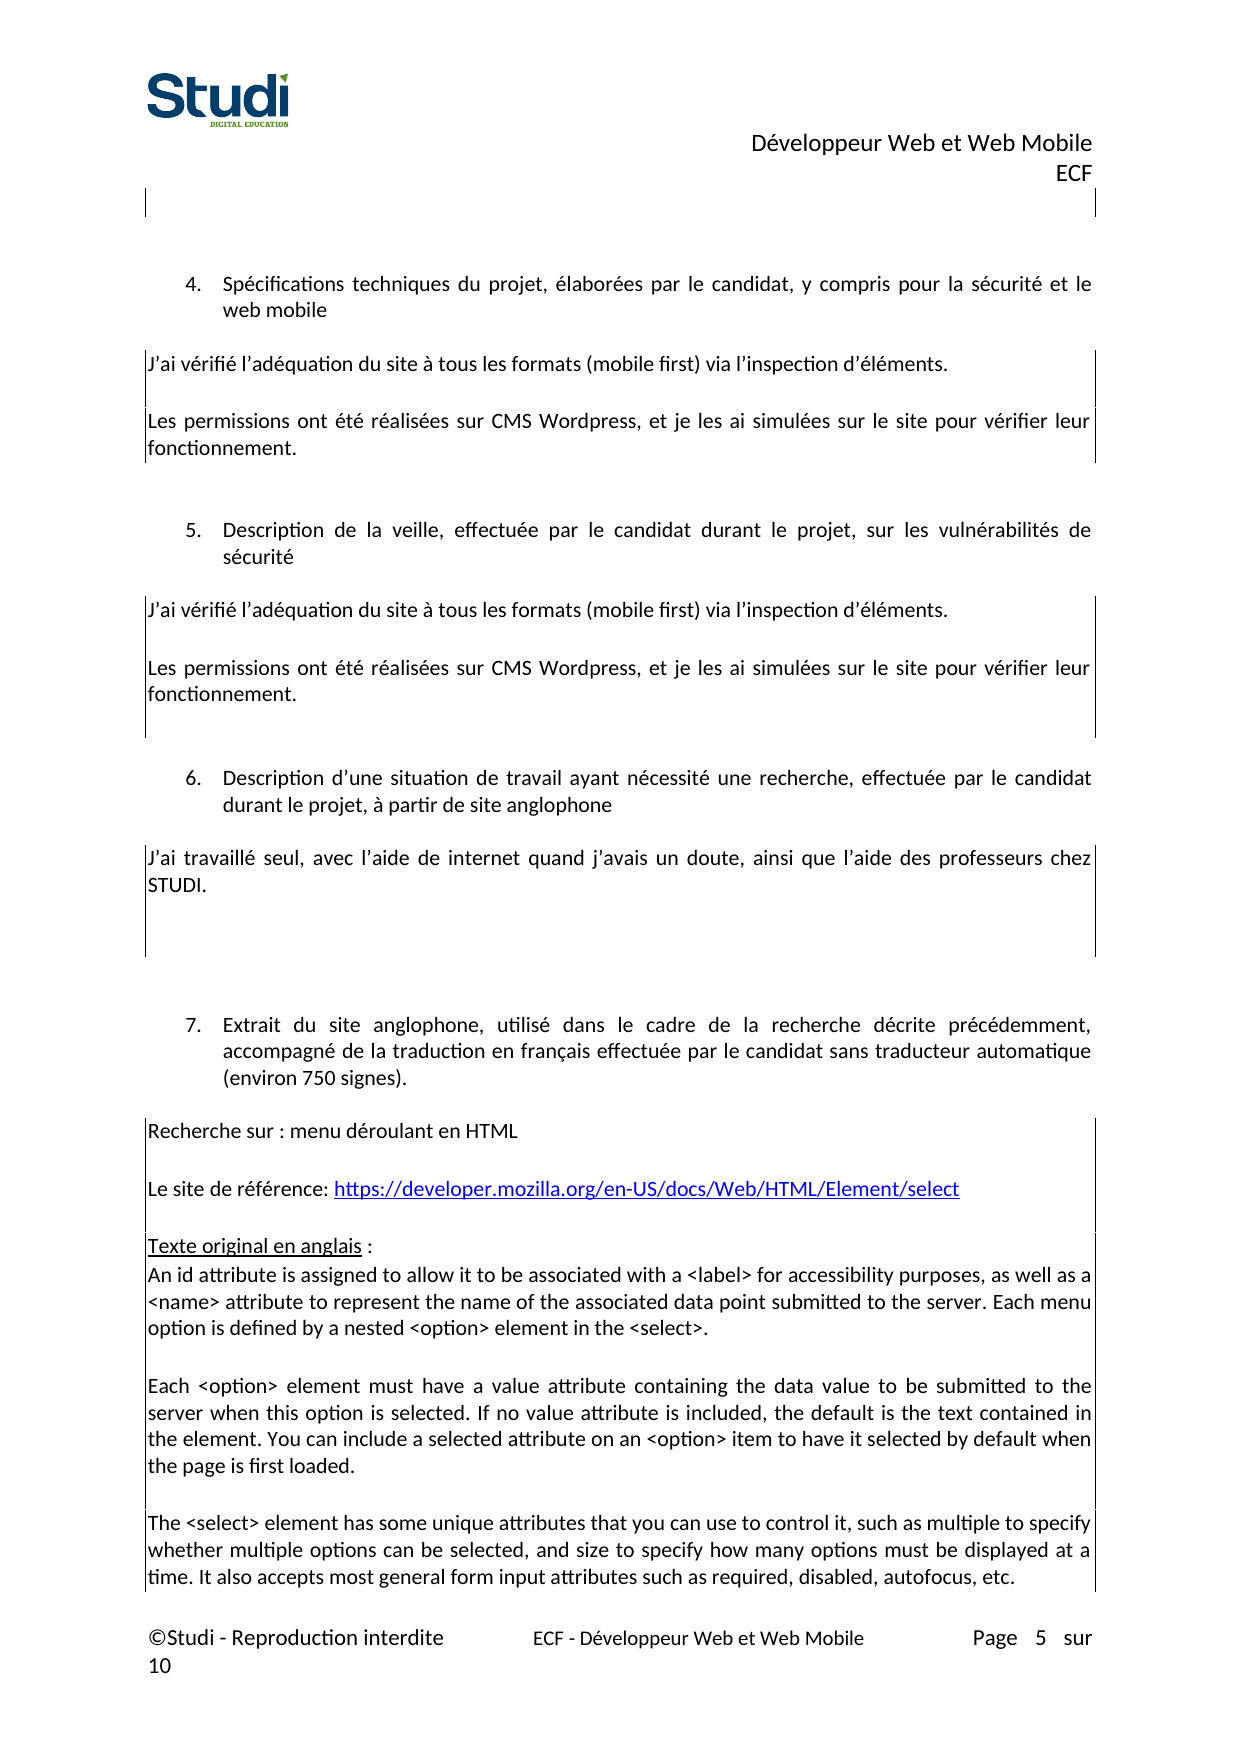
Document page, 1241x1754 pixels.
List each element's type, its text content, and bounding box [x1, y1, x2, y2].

text Recherche sur : menu déroulant en HTML [144, 1117, 1095, 1146]
text Le site de référence: https://developer.mozilla.org/en-US/docs/Web/HTML/Element/select [146, 1175, 1095, 1204]
list Spécifications techniques du projet, élaborées par le candidat, y compris pour la sécurité et le web mobile [185, 270, 1093, 323]
text Les permissions ont été réalisées sur CMS Wordpress, et je les ai simulées sur le site pour vérifier leur fonctionnement. [146, 407, 1095, 463]
text J’ai vérifié l’adéquation du site à tous les formats (mobile first) via l’inspection d’éléments. [146, 596, 1095, 625]
text J’ai travaillé seul, avec l’aide de internet quand j’avais un doute, ainsi que l’aide des professeurs chez STUDI. [144, 844, 1095, 900]
text An id attribute is assigned to allow it to be associated with a <label> for accessibility purposes, as well as a <name> attribute to represent the name of the associated data point submitted to the server. Each menu option is defined by a nested <option> element in the <select>. [146, 1261, 1095, 1343]
list Description de la veille, effectuée par le candidat durant le projet, sur les vulnérabilités de sécurité [185, 516, 1093, 569]
picture [147, 73, 289, 127]
text The <select> element has some unique attributes that you can use to control it, such as multiple to specify whether multiple options can be selected, and size to specify how many options must be displayed at a time. It also accepts most general form input attributes such as required, disabled, autofocus, etc. [146, 1509, 1095, 1592]
text Each <option> element must have a value attribute containing the data value to be submitted to the server when this option is selected. If no value attribute is included, the default is the text contained in the element. You can include a selected attribute on an <option> item to have it selected by default when the page is first loaded. [146, 1372, 1095, 1481]
list Extrait du site anglophone, utilisé dans le cadre de la recherche décrite précédemment, accompagné de la traduction en français effectuée par le candidat sans traducteur automatique (environ 750 signes). [185, 1011, 1093, 1091]
text J’ai vérifié l’adéquation du site à tous les formats (mobile first) via l’inspection d’éléments. [146, 350, 1095, 379]
text Les permissions ont été réalisées sur CMS Wordpress, et je les ai simulées sur le site pour vérifier leur fonctionnement. [146, 654, 1095, 709]
list Description d’une situation de travail ayant nécessité une recherche, effectuée par le candidat durant le projet, à partir de site anglophone [185, 764, 1093, 818]
text Texte original en anglais : [146, 1232, 1095, 1261]
